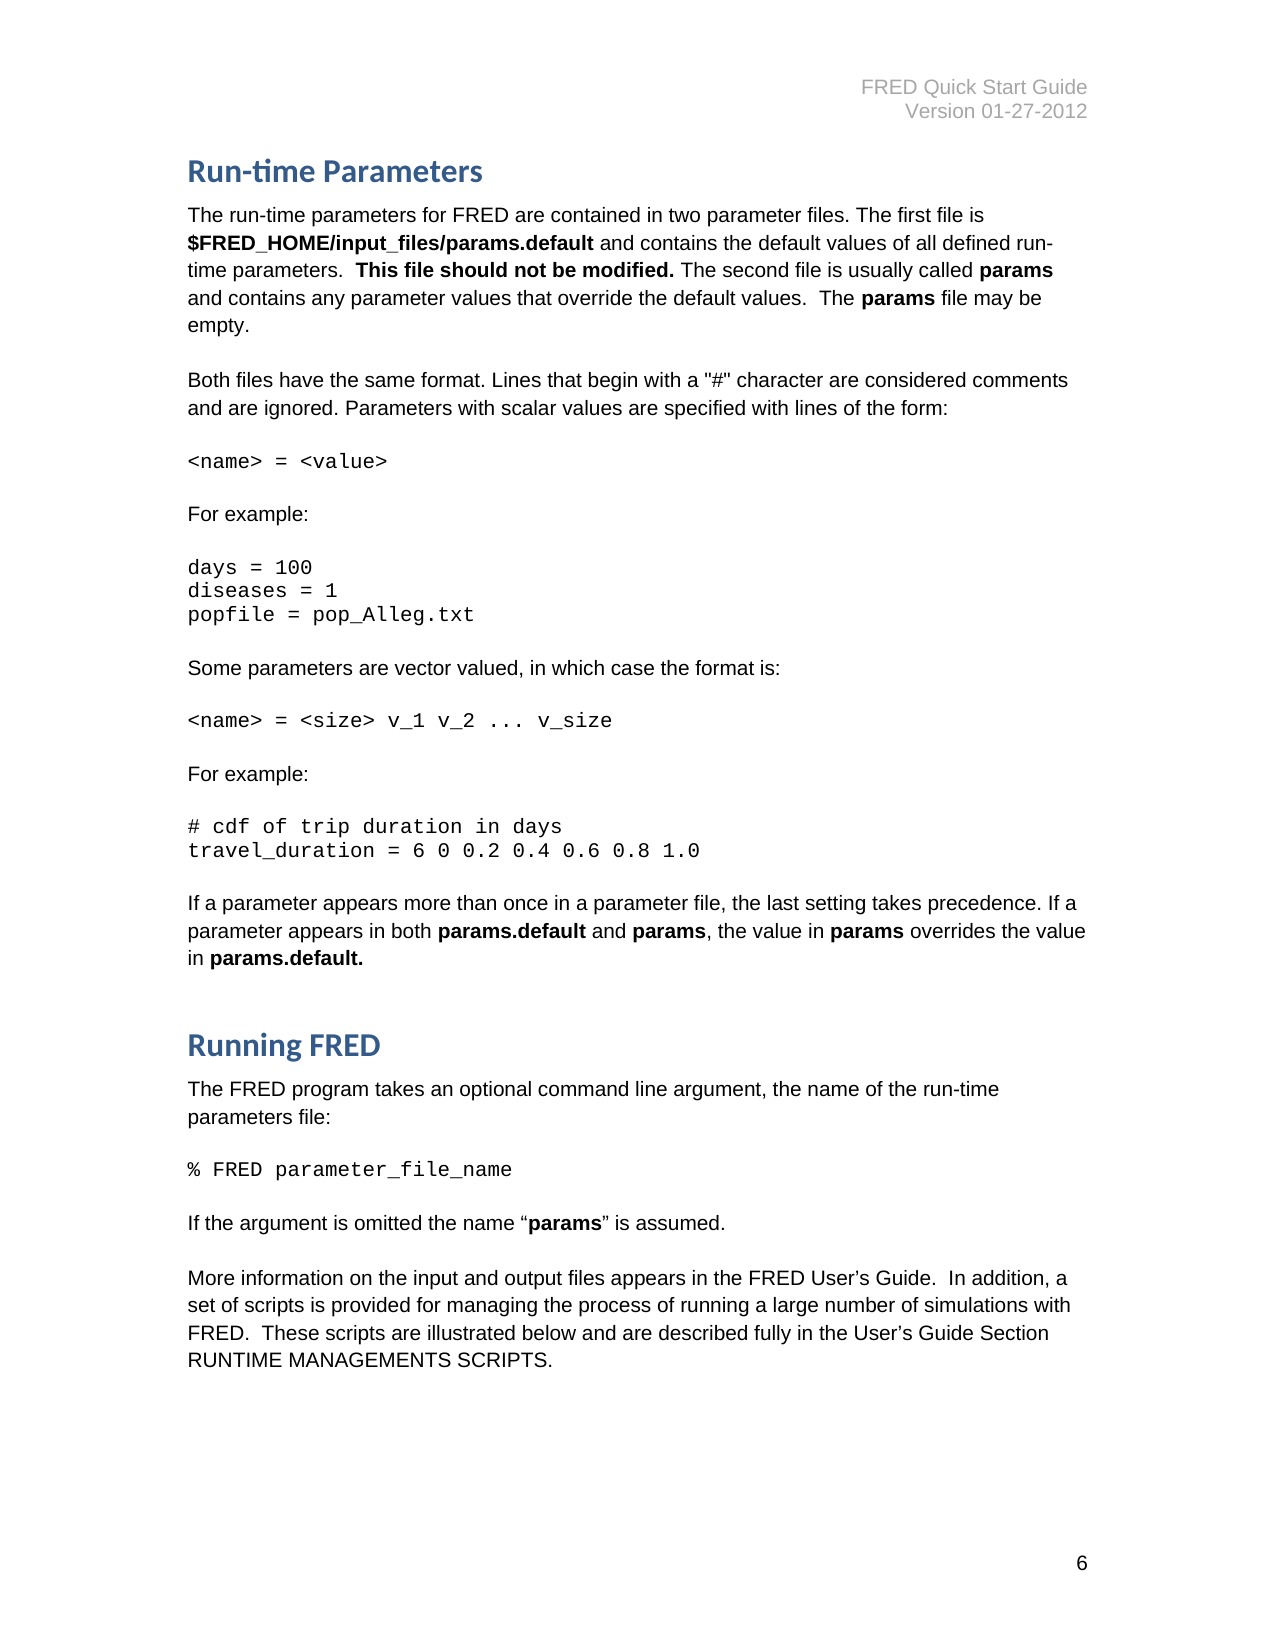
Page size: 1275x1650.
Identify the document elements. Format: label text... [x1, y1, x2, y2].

text travel_duration = 6 0 0.2 0.4 0.6 0.8 1.0 [187, 840, 1087, 864]
text popfile = pop_Alleg.txt [187, 604, 1087, 628]
text # cdf of trip duration in days [187, 816, 1087, 840]
text <name> = <value> [187, 451, 1087, 474]
text For example: [187, 761, 1087, 785]
text If the argument is omitted the name “params” is assumed. [187, 1211, 1087, 1234]
text Both files have the same format. Lines that begin with a "#" character are considered comments and are ignored. Parameters with scalar values are specified with lines of the form: [187, 368, 1087, 420]
text days = 100 [187, 557, 1087, 581]
text diseases = 1 [187, 581, 1087, 604]
text The run-time parameters for FRED are contained in two parameter files. The first file is $FRED_HOME/input_files/params.default and contains the default values of all defined run-time parameters. This file should not be modified. The second file is usually called params and contains any parameter values that override the default values. The params file may be empty. [187, 203, 1087, 337]
subtitle Running FRED [187, 1024, 1087, 1064]
text The FRED program takes an optional command line argument, the name of the run-time parameters file: [187, 1077, 1087, 1128]
text For example: [187, 502, 1087, 526]
text More information on the input and output files appears in the FRED User’s Guide. In addition, a set of scripts is provided for managing the process of running a large number of simulations with FRED. These scripts are illustrated below and are described fully in the User’s Guide Section RUNTIME MANAGEMENTS SCRIPTS. [187, 1266, 1087, 1372]
subtitle Run-time Parameters [187, 150, 1087, 191]
text <name> = <size> v_1 v_2 ... v_size [187, 710, 1087, 734]
text If a parameter appears more than once in a parameter file, the last setting takes precedence. If a parameter appears in both params.default and params, the value in params overrides the value in params.default. [187, 891, 1087, 970]
text Some parameters are vector valued, in which case the format is: [187, 655, 1087, 679]
text % FRED parameter_file_name [187, 1159, 1087, 1183]
